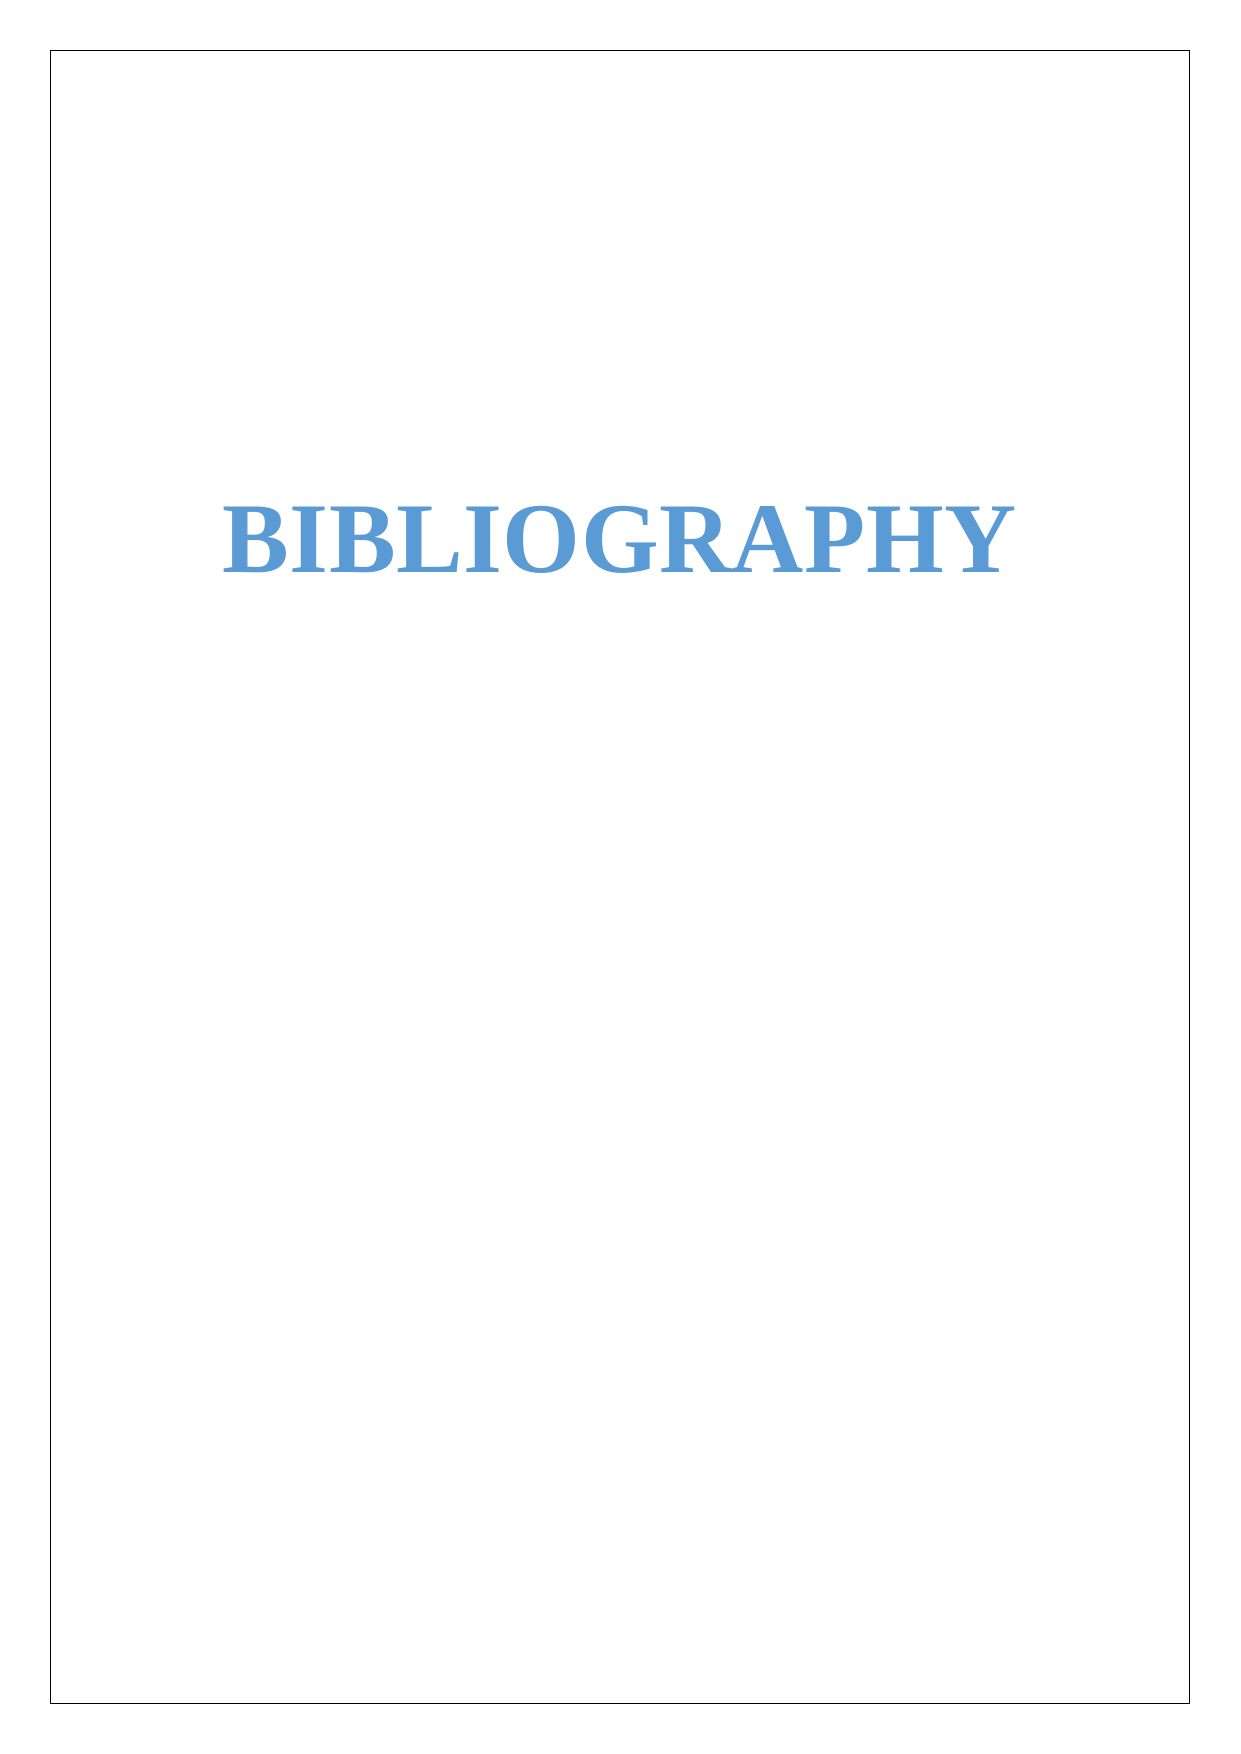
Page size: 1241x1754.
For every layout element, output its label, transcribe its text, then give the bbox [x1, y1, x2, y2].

text BIBLIOGRAPHY [150, 478, 1090, 593]
